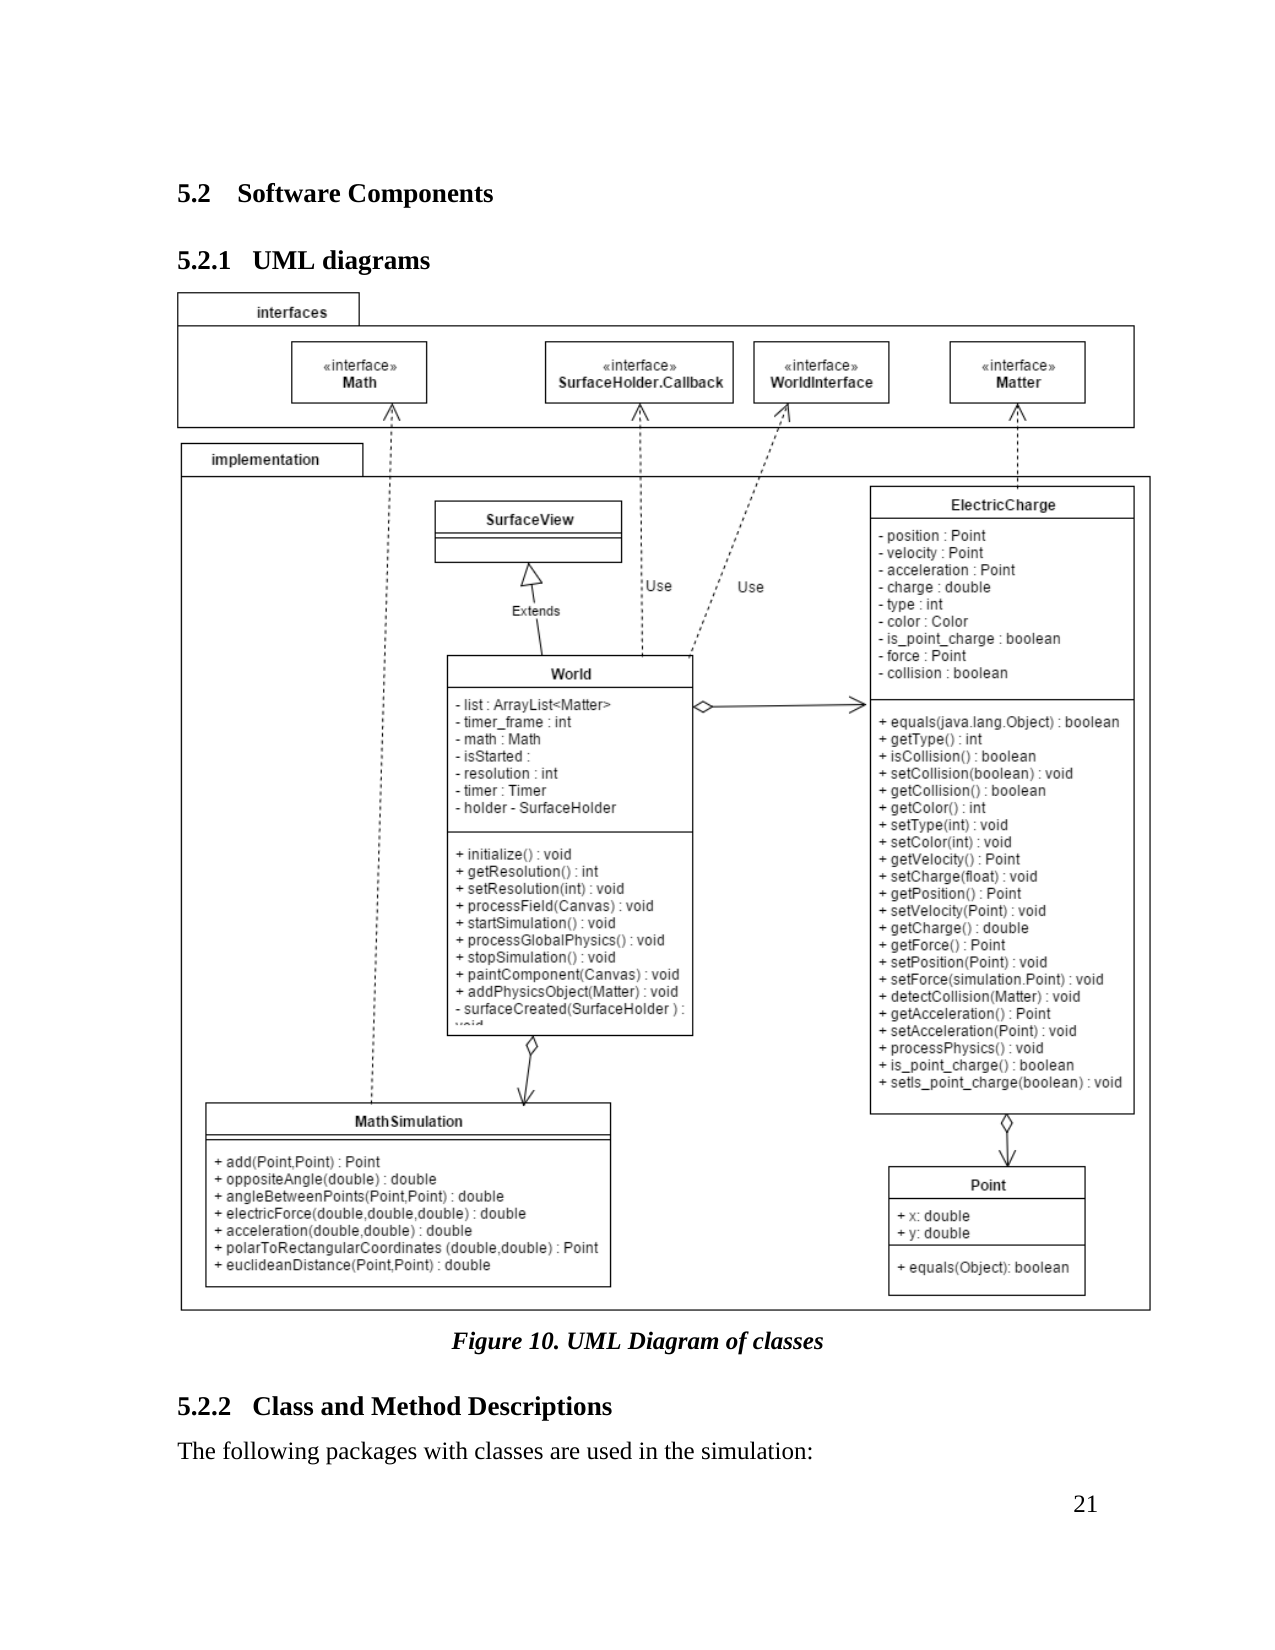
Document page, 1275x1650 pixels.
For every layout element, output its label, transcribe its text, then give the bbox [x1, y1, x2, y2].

subtitle Class and Method Descriptions [177, 1390, 1098, 1421]
text Figure 10. UML Diagram of classes [177, 1326, 1098, 1354]
text The following packages with classes are used in the simulation: [177, 1436, 1098, 1465]
subtitle Software Components [177, 177, 1098, 208]
subtitle UML diagrams [177, 244, 1098, 276]
